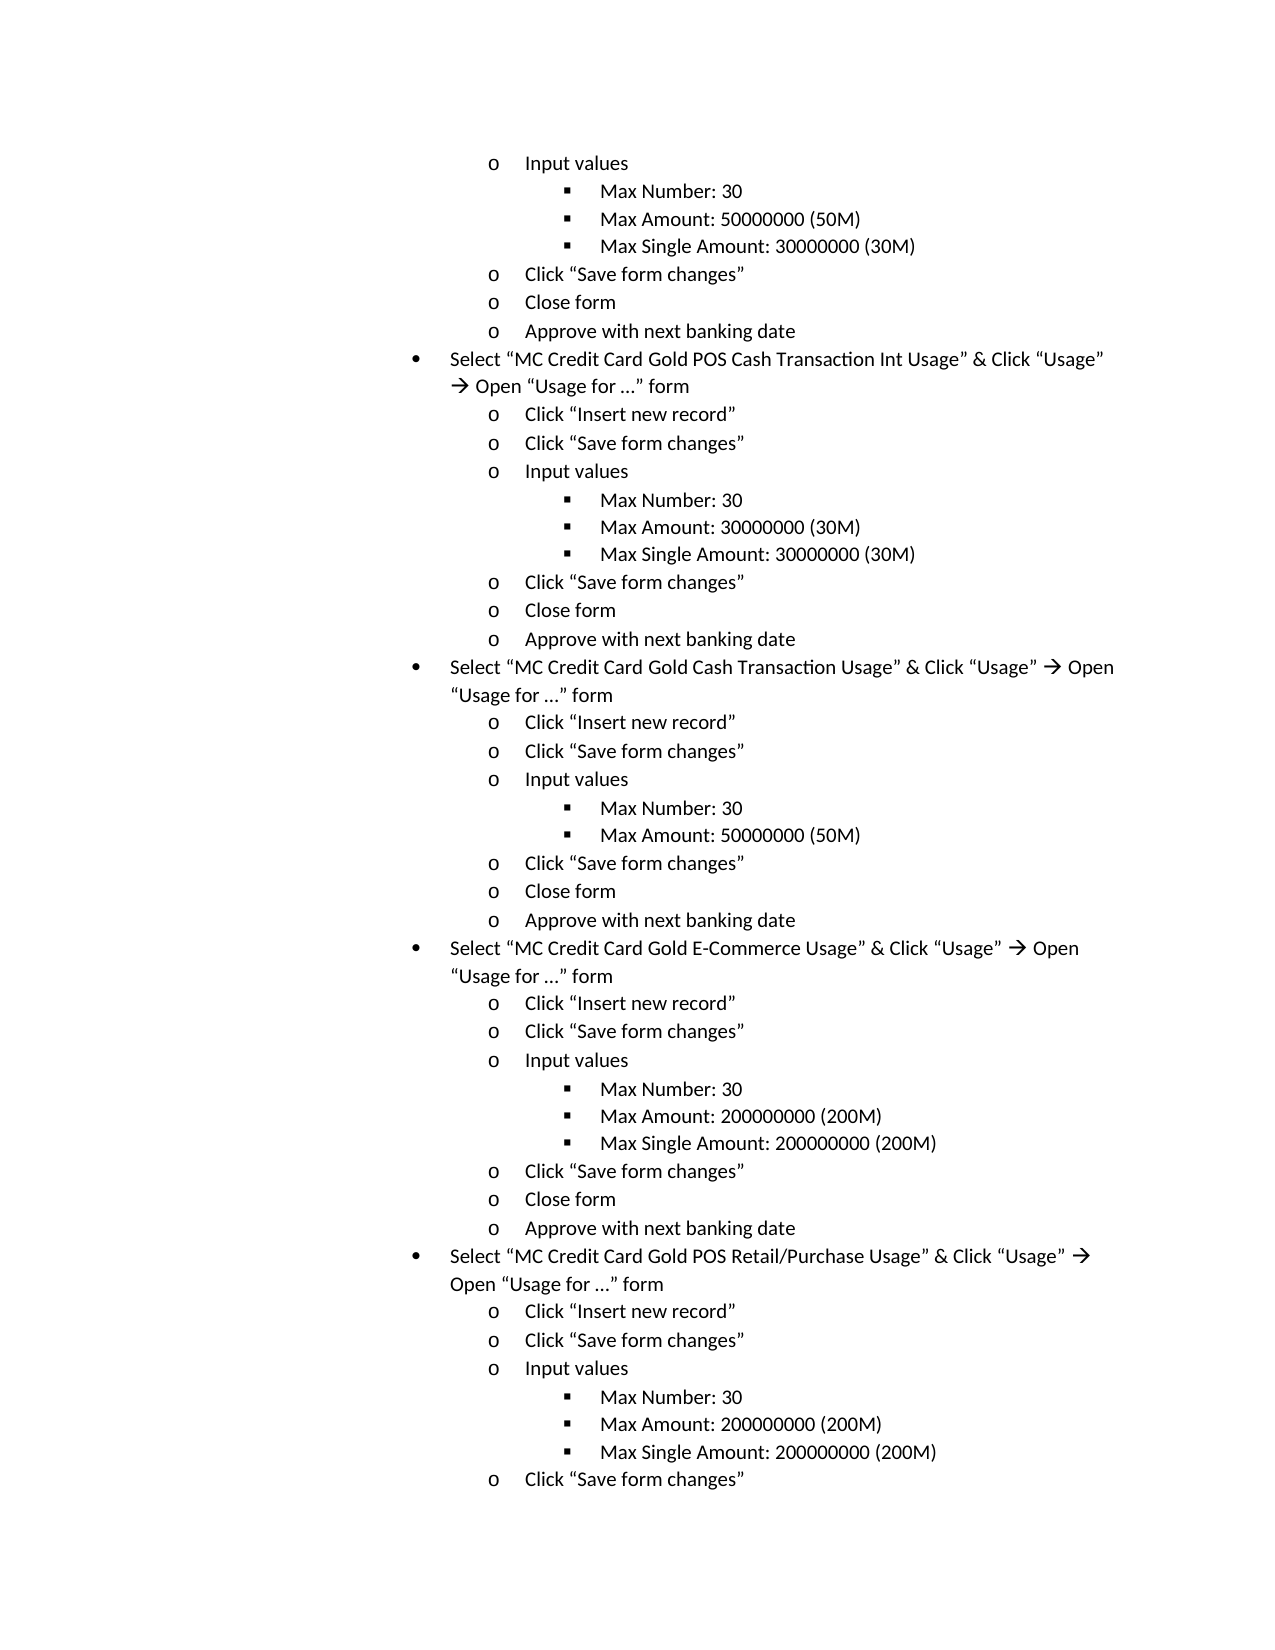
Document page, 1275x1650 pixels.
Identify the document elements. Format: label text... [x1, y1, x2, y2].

list Max Number: 30 [562, 795, 1125, 820]
list Close form [487, 878, 1125, 905]
list Select “MC Credit Card Gold POS Cash Transaction Int Usage” & Click “Usage” Open “Usage for …” form [412, 346, 1125, 399]
list Close form [487, 1187, 1125, 1213]
list Click “Save form changes” [487, 569, 1125, 595]
list Max Number: 30 [562, 487, 1125, 512]
list Max Amount: 30000000 (30M) [562, 514, 1125, 539]
list Approve with next banking date [487, 907, 1125, 933]
list Click “Save form changes” [487, 1466, 1125, 1493]
list Input values [487, 1047, 1125, 1074]
list Approve with next banking date [487, 626, 1125, 652]
list Max Single Amount: 200000000 (200M) [562, 1439, 1125, 1464]
list Click “Insert new record” [487, 990, 1125, 1017]
list Close form [487, 597, 1125, 624]
list Max Amount: 200000000 (200M) [562, 1103, 1125, 1129]
list Click “Insert new record” [487, 401, 1125, 428]
list Select “MC Credit Card Gold E-Commerce Usage” & Click “Usage” Open “Usage for …” form [412, 935, 1125, 988]
list Approve with next banking date [487, 318, 1125, 344]
list Max Single Amount: 30000000 (30M) [562, 542, 1125, 567]
list Max Amount: 50000000 (50M) [562, 206, 1125, 231]
list Click “Save form changes” [487, 1019, 1125, 1045]
list Close form [487, 289, 1125, 316]
list Max Number: 30 [562, 178, 1125, 204]
list Max Single Amount: 30000000 (30M) [562, 233, 1125, 259]
list Click “Insert new record” [487, 709, 1125, 736]
list Select “MC Credit Card Gold Cash Transaction Usage” & Click “Usage” Open “Usage for …” form [412, 654, 1125, 707]
list Click “Save form changes” [487, 1158, 1125, 1184]
list Max Number: 30 [562, 1076, 1125, 1101]
list Click “Save form changes” [487, 1327, 1125, 1353]
list Click “Save form changes” [487, 430, 1125, 456]
list Max Amount: 50000000 (50M) [562, 822, 1125, 848]
list Max Amount: 200000000 (200M) [562, 1411, 1125, 1437]
list Approve with next banking date [487, 1215, 1125, 1242]
list Click “Save form changes” [487, 738, 1125, 764]
list Input values [487, 150, 1125, 176]
list Click “Insert new record” [487, 1298, 1125, 1325]
list Select “MC Credit Card Gold POS Retail/Purchase Usage” & Click “Usage” Open “Usage for …” form [412, 1244, 1125, 1296]
list Max Single Amount: 200000000 (200M) [562, 1131, 1125, 1156]
list Max Number: 30 [562, 1384, 1125, 1409]
list Input values [487, 458, 1125, 485]
list Input values [487, 1356, 1125, 1382]
list Click “Save form changes” [487, 850, 1125, 876]
list Input values [487, 766, 1125, 793]
list Click “Save form changes” [487, 261, 1125, 287]
